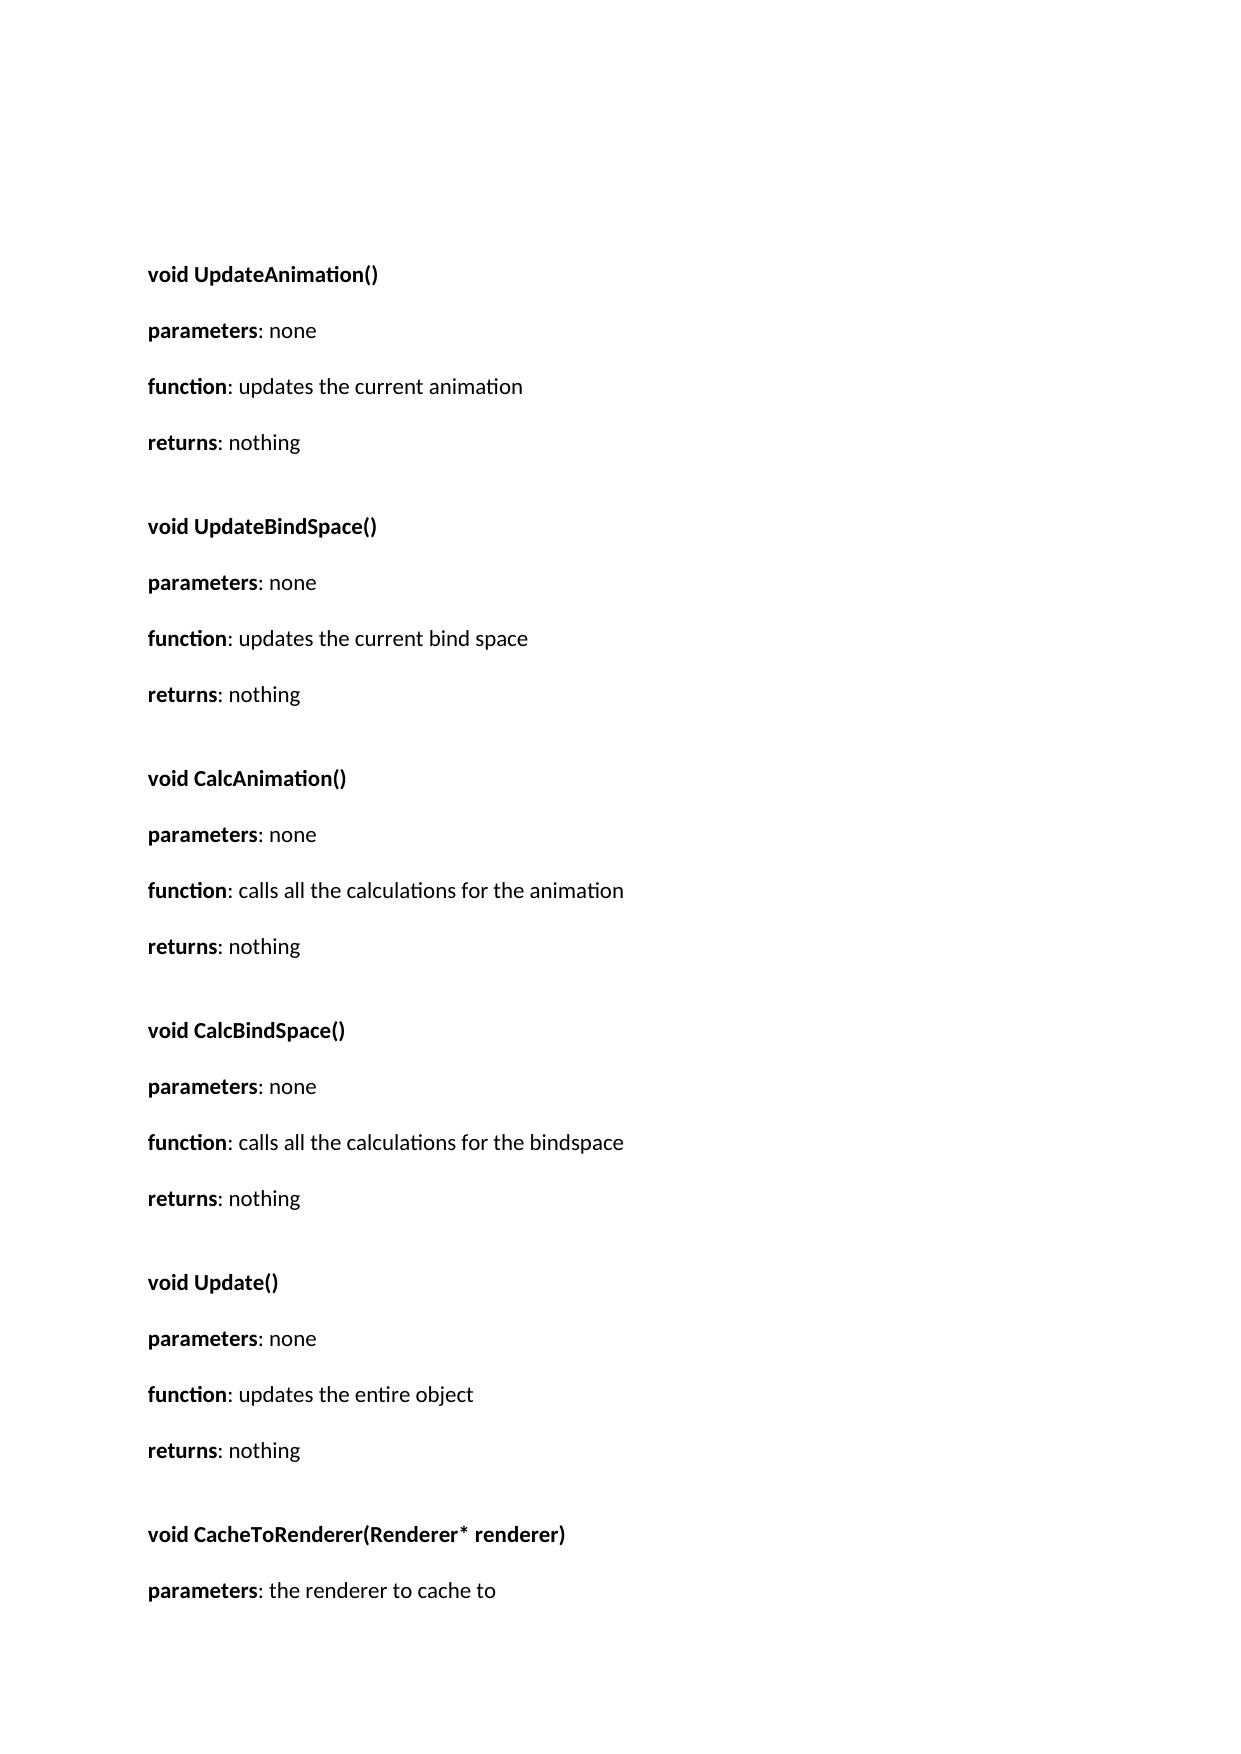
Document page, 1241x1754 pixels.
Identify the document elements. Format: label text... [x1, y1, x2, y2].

text parameters: the renderer to cache to [148, 1577, 1093, 1605]
text void CalcBindSpace() [148, 1016, 1093, 1044]
text function: updates the current animation [148, 372, 1093, 400]
text void CacheToRenderer(Renderer* renderer) [148, 1521, 1093, 1549]
text function: calls all the calculations for the bindspace [148, 1128, 1093, 1156]
text parameters: none [148, 568, 1093, 596]
text parameters: none [148, 1072, 1093, 1100]
text void UpdateAnimation() [148, 260, 1093, 288]
text parameters: none [148, 316, 1093, 344]
text void Update() [148, 1268, 1093, 1296]
text parameters: none [148, 820, 1093, 848]
text function: updates the current bind space [148, 624, 1093, 652]
text returns: nothing [148, 680, 1093, 708]
text returns: nothing [148, 428, 1093, 456]
text void UpdateBindSpace() [148, 512, 1093, 540]
text void CalcAnimation() [148, 764, 1093, 792]
text returns: nothing [148, 1184, 1093, 1212]
text returns: nothing [148, 1437, 1093, 1464]
text parameters: none [148, 1324, 1093, 1352]
text returns: nothing [148, 932, 1093, 960]
text function: calls all the calculations for the animation [148, 876, 1093, 904]
text function: updates the entire object [148, 1381, 1093, 1408]
